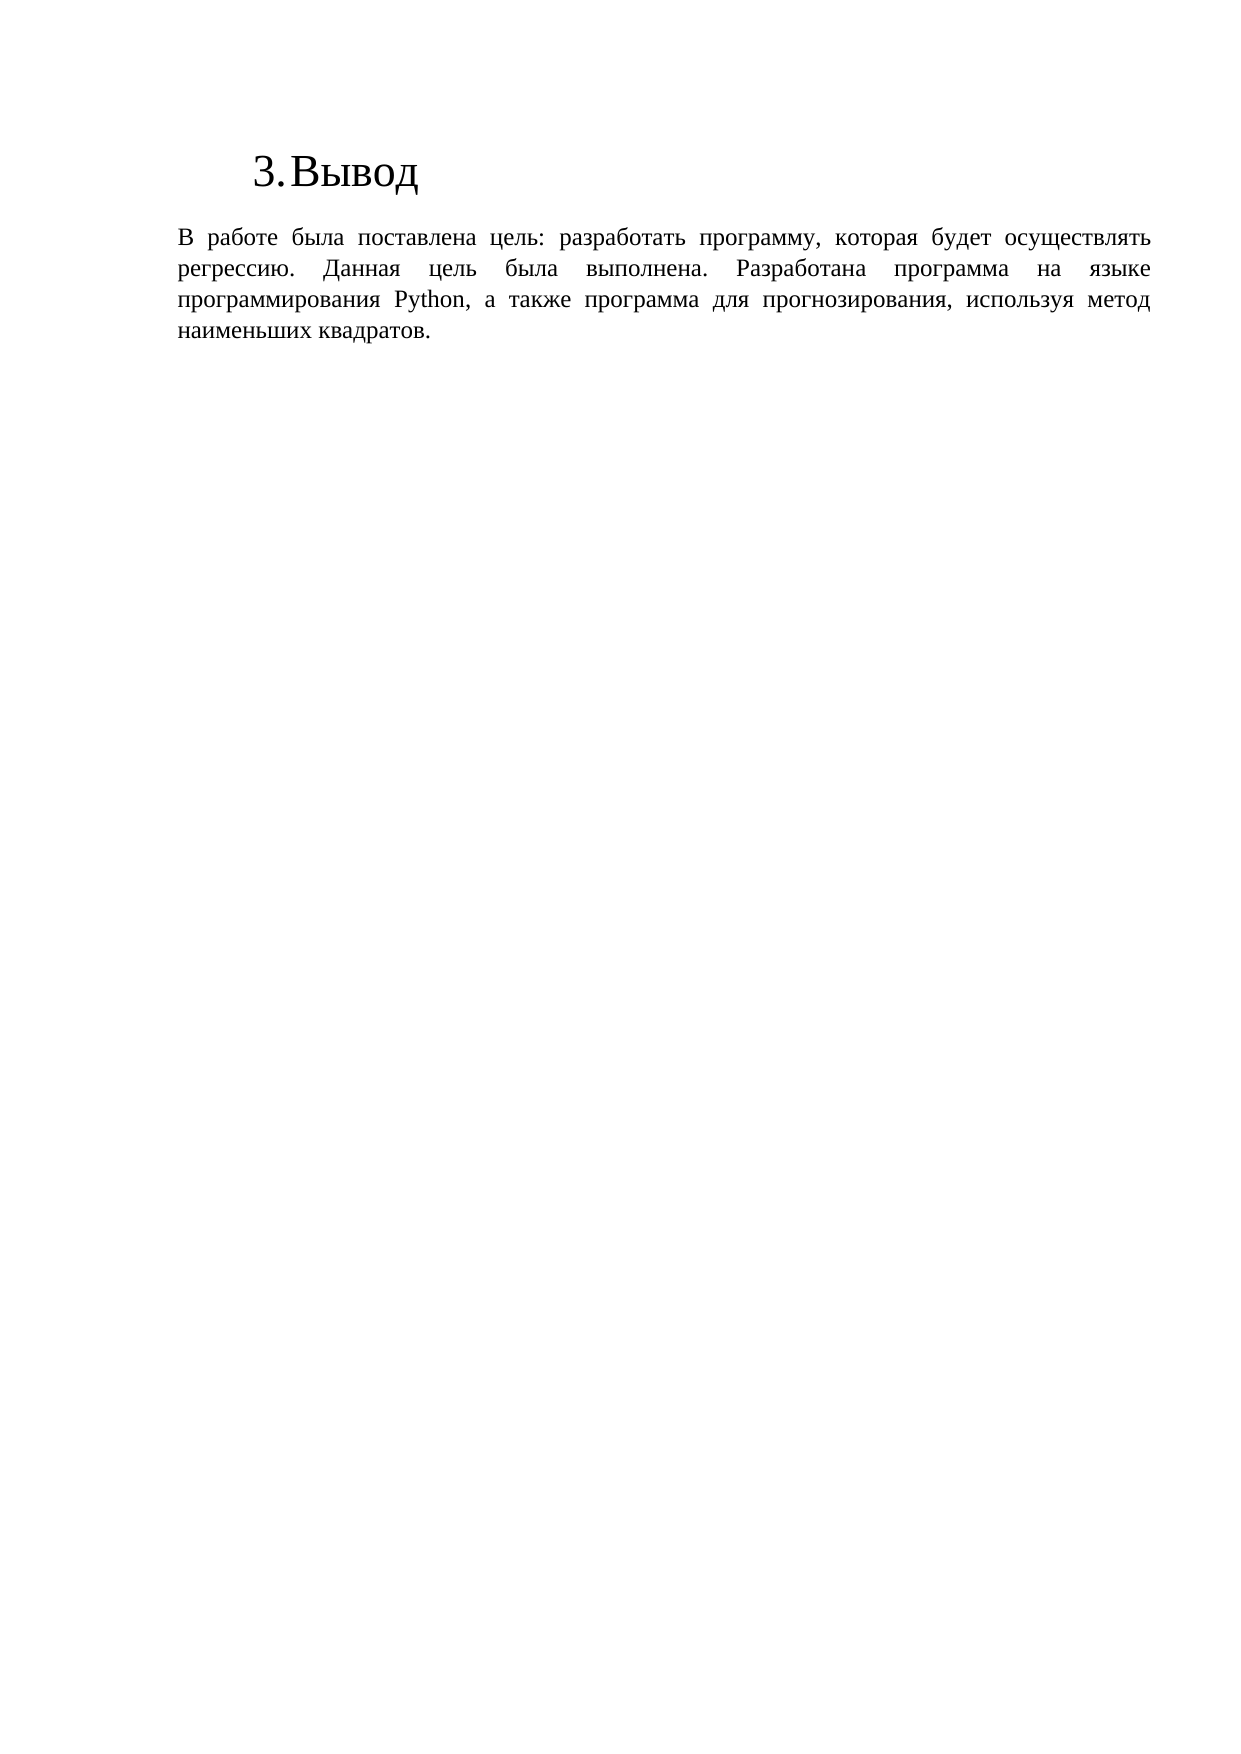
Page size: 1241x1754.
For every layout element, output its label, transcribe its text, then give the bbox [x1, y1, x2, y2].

text В работе была поставлена цель: разработать программу, которая будет осуществлять регрессию. Данная цель была выполнена. Разработана программа на языке программирования Python, а также программа для прогнозирования, используя метод наименьших квадратов. [177, 222, 1152, 344]
subtitle Вывод [252, 143, 1152, 196]
